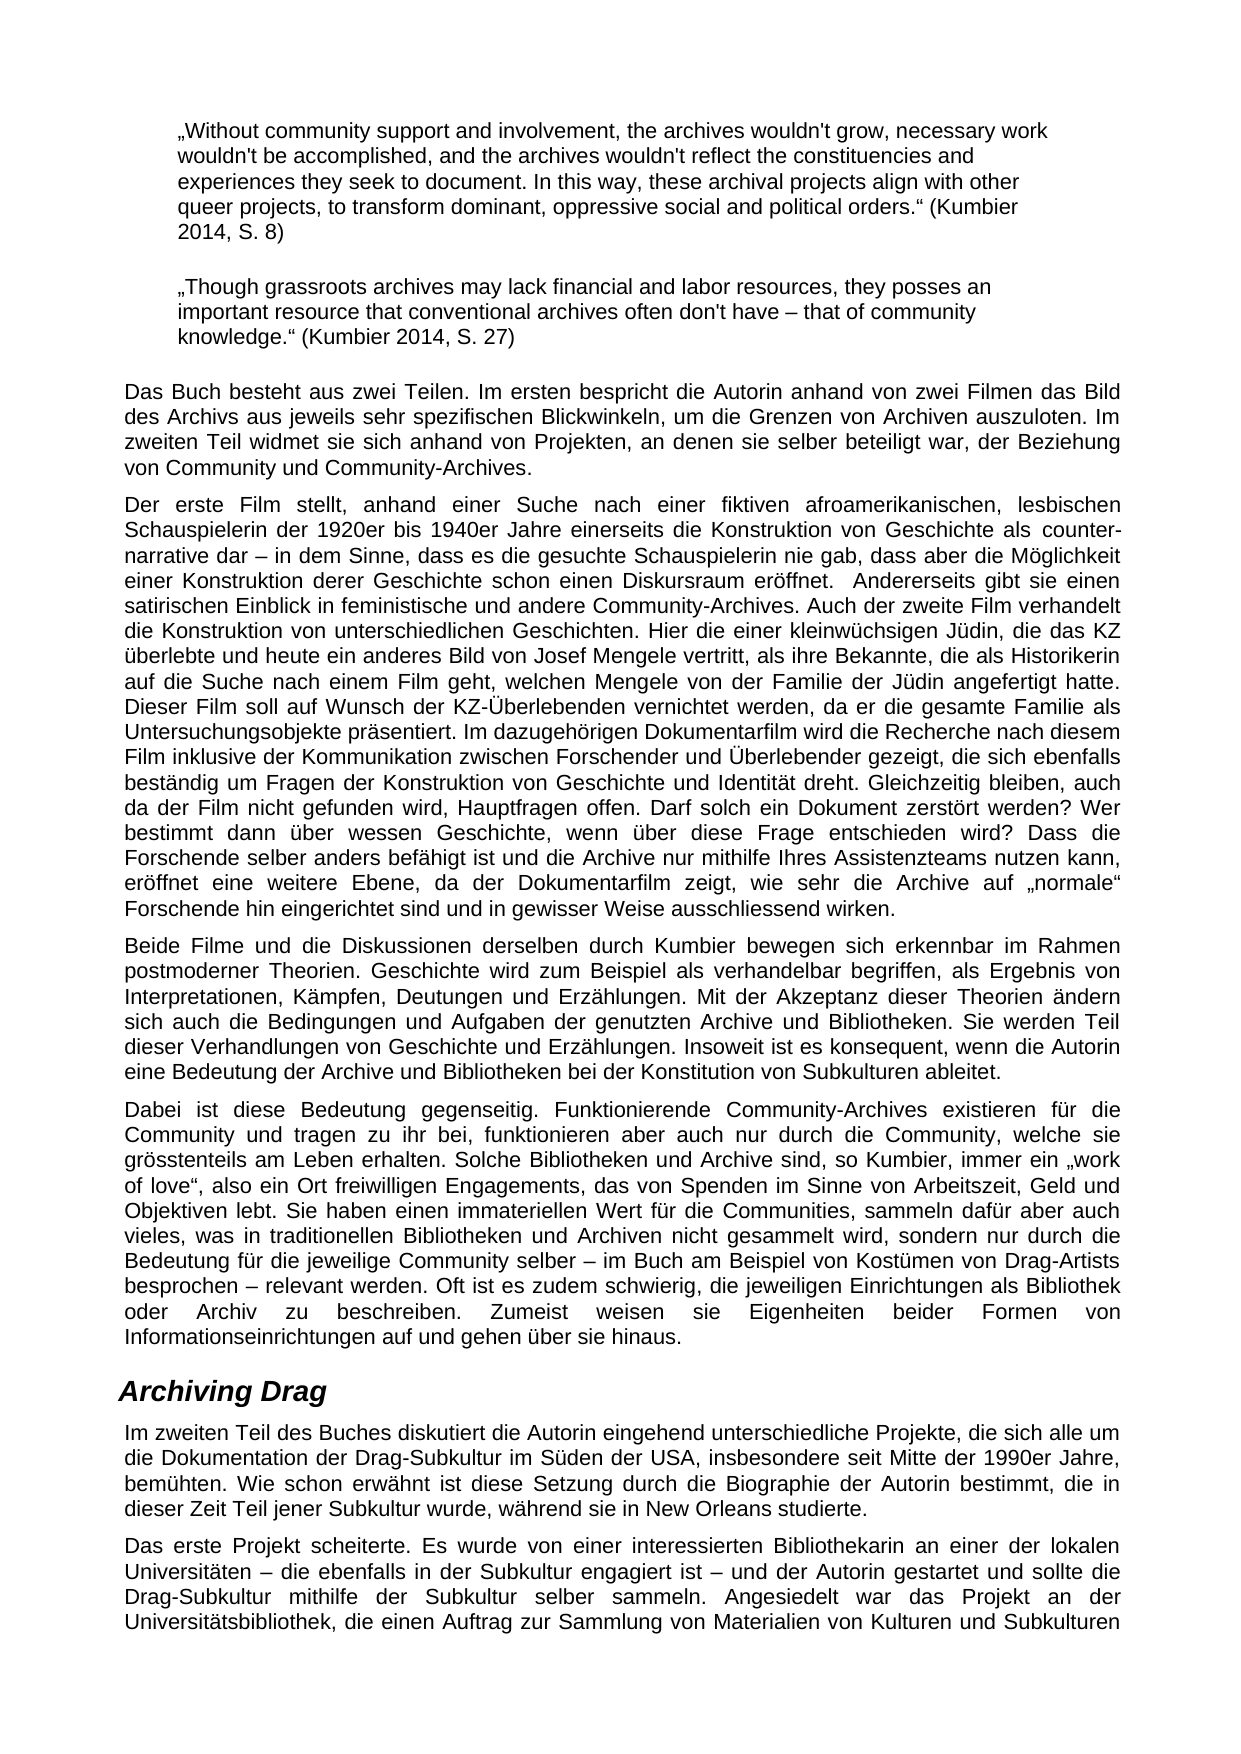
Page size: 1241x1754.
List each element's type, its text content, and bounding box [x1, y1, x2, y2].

text Im zweiten Teil des Buches diskutiert die Autorin eingehend unterschiedliche Projekte, die sich alle um die Dokumentation der Drag-Subkultur im Süden der USA, insbesondere seit Mitte der 1990er Jahre, bemühten. Wie schon erwähnt ist diese Setzung durch die Biographie der Autorin bestimmt, die in dieser Zeit Teil jener Subkultur wurde, während sie in New Orleans studierte. [124, 1420, 1122, 1521]
list Archiving Drag [118, 1374, 1122, 1407]
text Dabei ist diese Bedeutung gegenseitig. Funktionierende Community-Archives existieren für die Community und tragen zu ihr bei, funktionieren aber auch nur durch die Community, welche sie grösstenteils am Leben erhalten. Solche Bibliotheken und Archive sind, so Kumbier, immer ein „work of love“, also ein Ort freiwilligen Engagements, das von Spenden im Sinne von Arbeitszeit, Geld und Objektiven lebt. Sie haben einen immateriellen Wert für die Communities, sammeln dafür aber auch vieles, was in traditionellen Bibliotheken und Archiven nicht gesammelt wird, sondern nur durch die Bedeutung für die jeweilige Community selber – im Buch am Beispiel von Kostümen von Drag-Artists besprochen – relevant werden. Oft ist es zudem schwierig, die jeweiligen Einrichtungen als Bibliothek oder Archiv zu beschreiben. Zumeist weisen sie Eigenheiten beider Formen von Informationseinrichtungen auf und gehen über sie hinaus. [124, 1097, 1122, 1349]
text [124, 1533, 1122, 1634]
text Der erste Film stellt, anhand einer Suche nach einer fiktiven afroamerikanischen, lesbischen Schauspielerin der 1920er bis 1940er Jahre einerseits die Konstruktion von Geschichte als counter-narrative dar – in dem Sinne, dass es die gesuchte Schauspielerin nie gab, dass aber die Möglichkeit einer Konstruktion derer Geschichte schon einen Diskursraum eröffnet. Andererseits gibt sie einen satirischen Einblick in feministische und andere Community-Archives. Auch der zweite Film verhandelt die Konstruktion von unterschiedlichen Geschichten. Hier die einer kleinwüchsigen Jüdin, die das KZ überlebte und heute ein anderes Bild von Josef Mengele vertritt, als ihre Bekannte, die als Historikerin auf die Suche nach einem Film geht, welchen Mengele von der Familie der Jüdin angefertigt hatte. Dieser Film soll auf Wunsch der KZ-Überlebenden vernichtet werden, da er die gesamte Familie als Untersuchungsobjekte präsentiert. Im dazugehörigen Dokumentarfilm wird die Recherche nach diesem Film inklusive der Kommunikation zwischen Forschender und Überlebender gezeigt, die sich ebenfalls beständig um Fragen der Konstruktion von Geschichte und Identität dreht. Gleichzeitig bleiben, auch da der Film nicht gefunden wird, Hauptfragen offen. Darf solch ein Dokument zerstört werden? Wer bestimmt dann über wessen Geschichte, wenn über diese Frage entschieden wird? Dass die Forschende selber anders befähigt ist und die Archive nur mithilfe Ihres Assistenzteams nutzen kann, eröffnet eine weitere Ebene, da der Dokumentarfilm zeigt, wie sehr die Archive auf „normale“ Forschende hin eingerichtet sind und in gewisser Weise ausschliessend wirken. [124, 492, 1122, 921]
text Beide Filme und die Diskussionen derselben durch Kumbier bewegen sich erkennbar im Rahmen postmoderner Theorien. Geschichte wird zum Beispiel als verhandelbar begriffen, als Ergebnis von Interpretationen, Kämpfen, Deutungen und Erzählungen. Mit der Akzeptanz dieser Theorien ändern sich auch die Bedingungen und Aufgaben der genutzten Archive und Bibliotheken. Sie werden Teil dieser Verhandlungen von Geschichte und Erzählungen. Insoweit ist es konsequent, wenn die Autorin eine Bedeutung der Archive und Bibliotheken bei der Konstitution von Subkulturen ableitet. [124, 933, 1122, 1084]
text Das Buch besteht aus zwei Teilen. Im ersten bespricht die Autorin anhand von zwei Filmen das Bild des Archivs aus jeweils sehr spezifischen Blickwinkeln, um die Grenzen von Archiven auszuloten. Im zweiten Teil widmet sie sich anhand von Projekten, an denen sie selber beteiligt war, der Beziehung von Community und Community-Archives. [124, 379, 1122, 479]
text „Without community support and involvement, the archives wouldn't grow, necessary work wouldn't be accomplished, and the archives wouldn't reflect the constituencies and experiences they seek to document. In this way, these archival projects align with other queer projects, to transform dominant, oppressive social and political orders.“ (Kumbier 2014, S. 8) [177, 118, 1063, 244]
text „Though grassroots archives may lack financial and labor resources, they posses an important resource that conventional archives often don't have – that of community knowledge.“ (Kumbier 2014, S. 27) [177, 274, 1063, 349]
